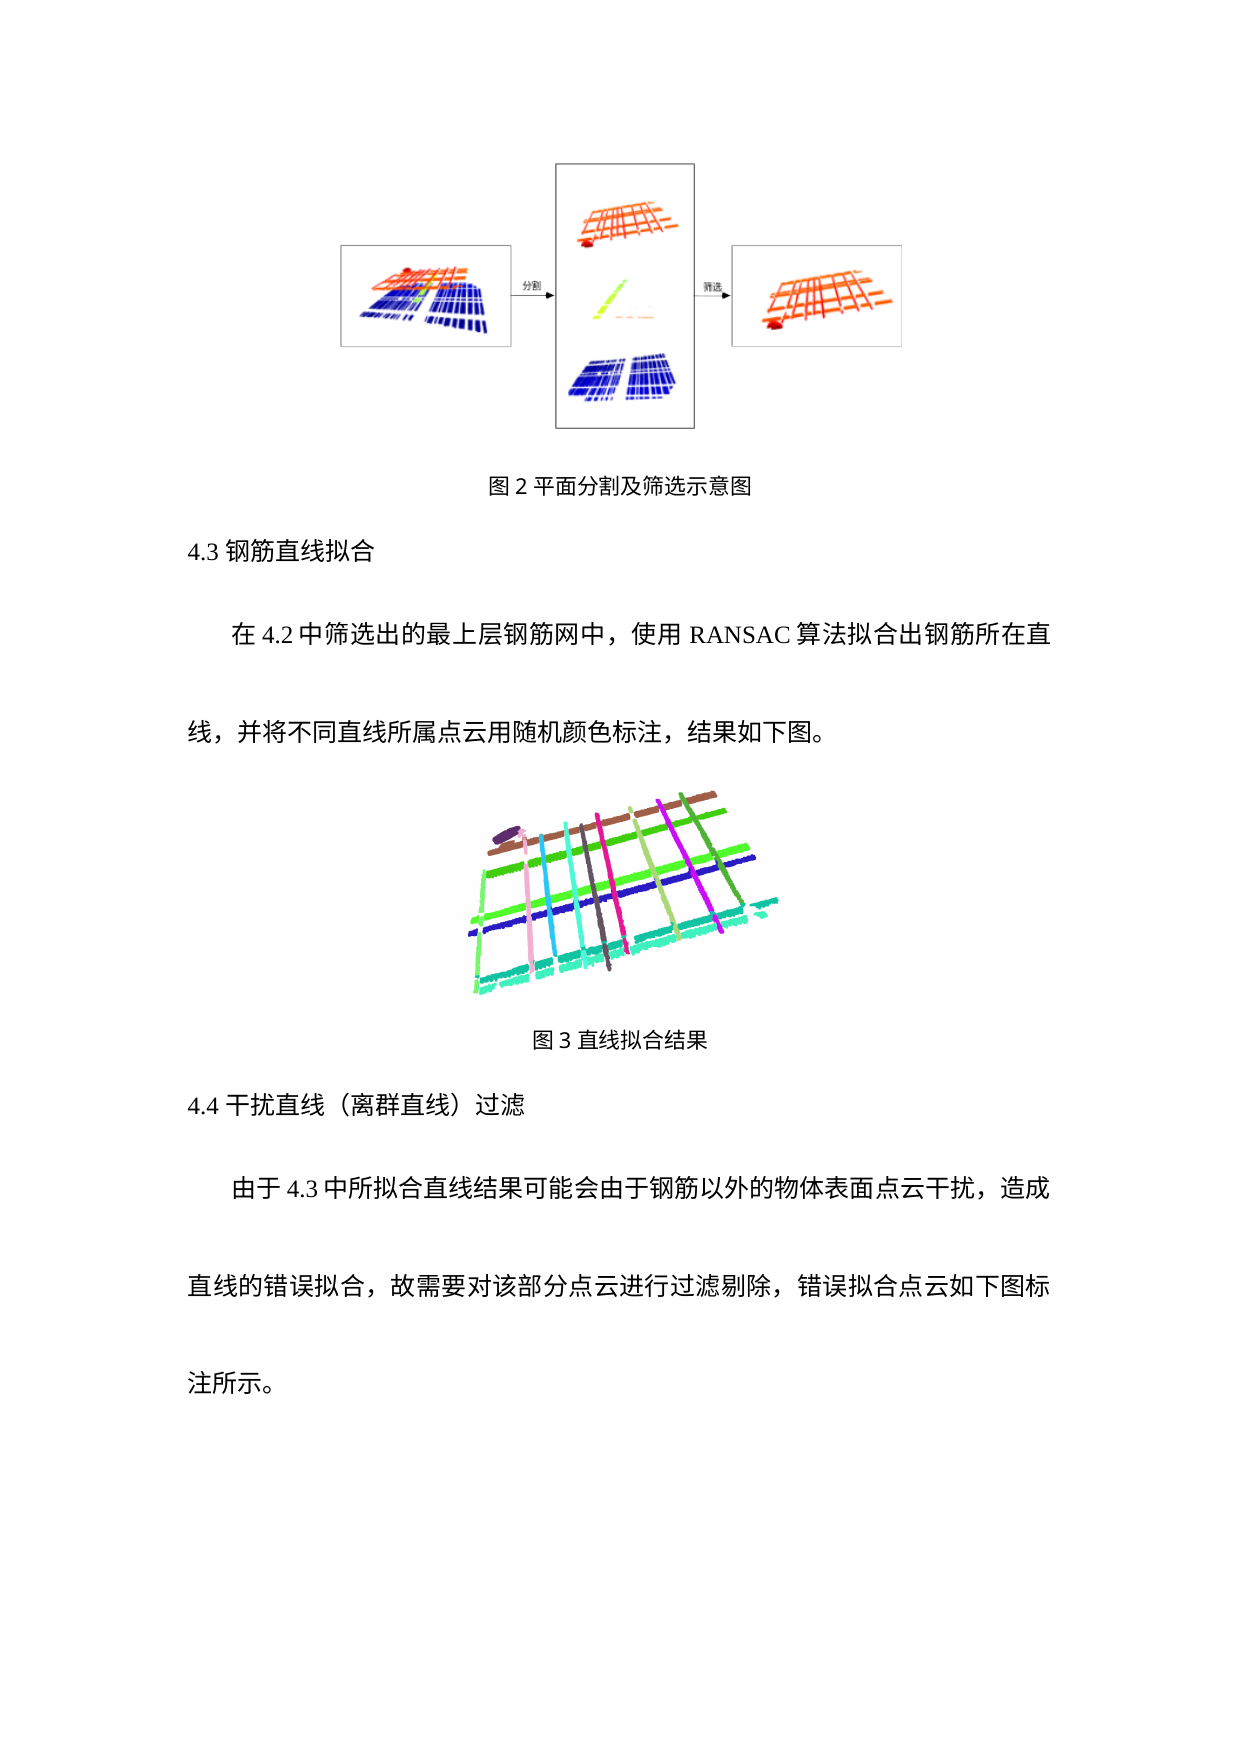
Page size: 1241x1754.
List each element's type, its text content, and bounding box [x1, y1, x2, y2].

text 在4.2中筛选出的最上层钢筋网中，使用RANSAC算法拟合出钢筋所在直线，并将不同直线所属点云用随机颜色标注，结果如下图。 [187, 600, 1053, 763]
text 图2 平面分割及筛选示意图 [187, 469, 1053, 501]
text 4.4 干扰直线（离群直线）过滤 [187, 1071, 1053, 1136]
text 图3 直线拟合结果 [187, 1023, 1053, 1055]
text 4.3 钢筋直线拟合 [187, 517, 1053, 582]
text 由于4.3中所拟合直线结果可能会由于钢筋以外的物体表面点云干扰，造成直线的错误拟合，故需要对该部分点云进行过滤剔除，错误拟合点云如下图标注所示。 [187, 1154, 1053, 1414]
picture [417, 781, 824, 1001]
